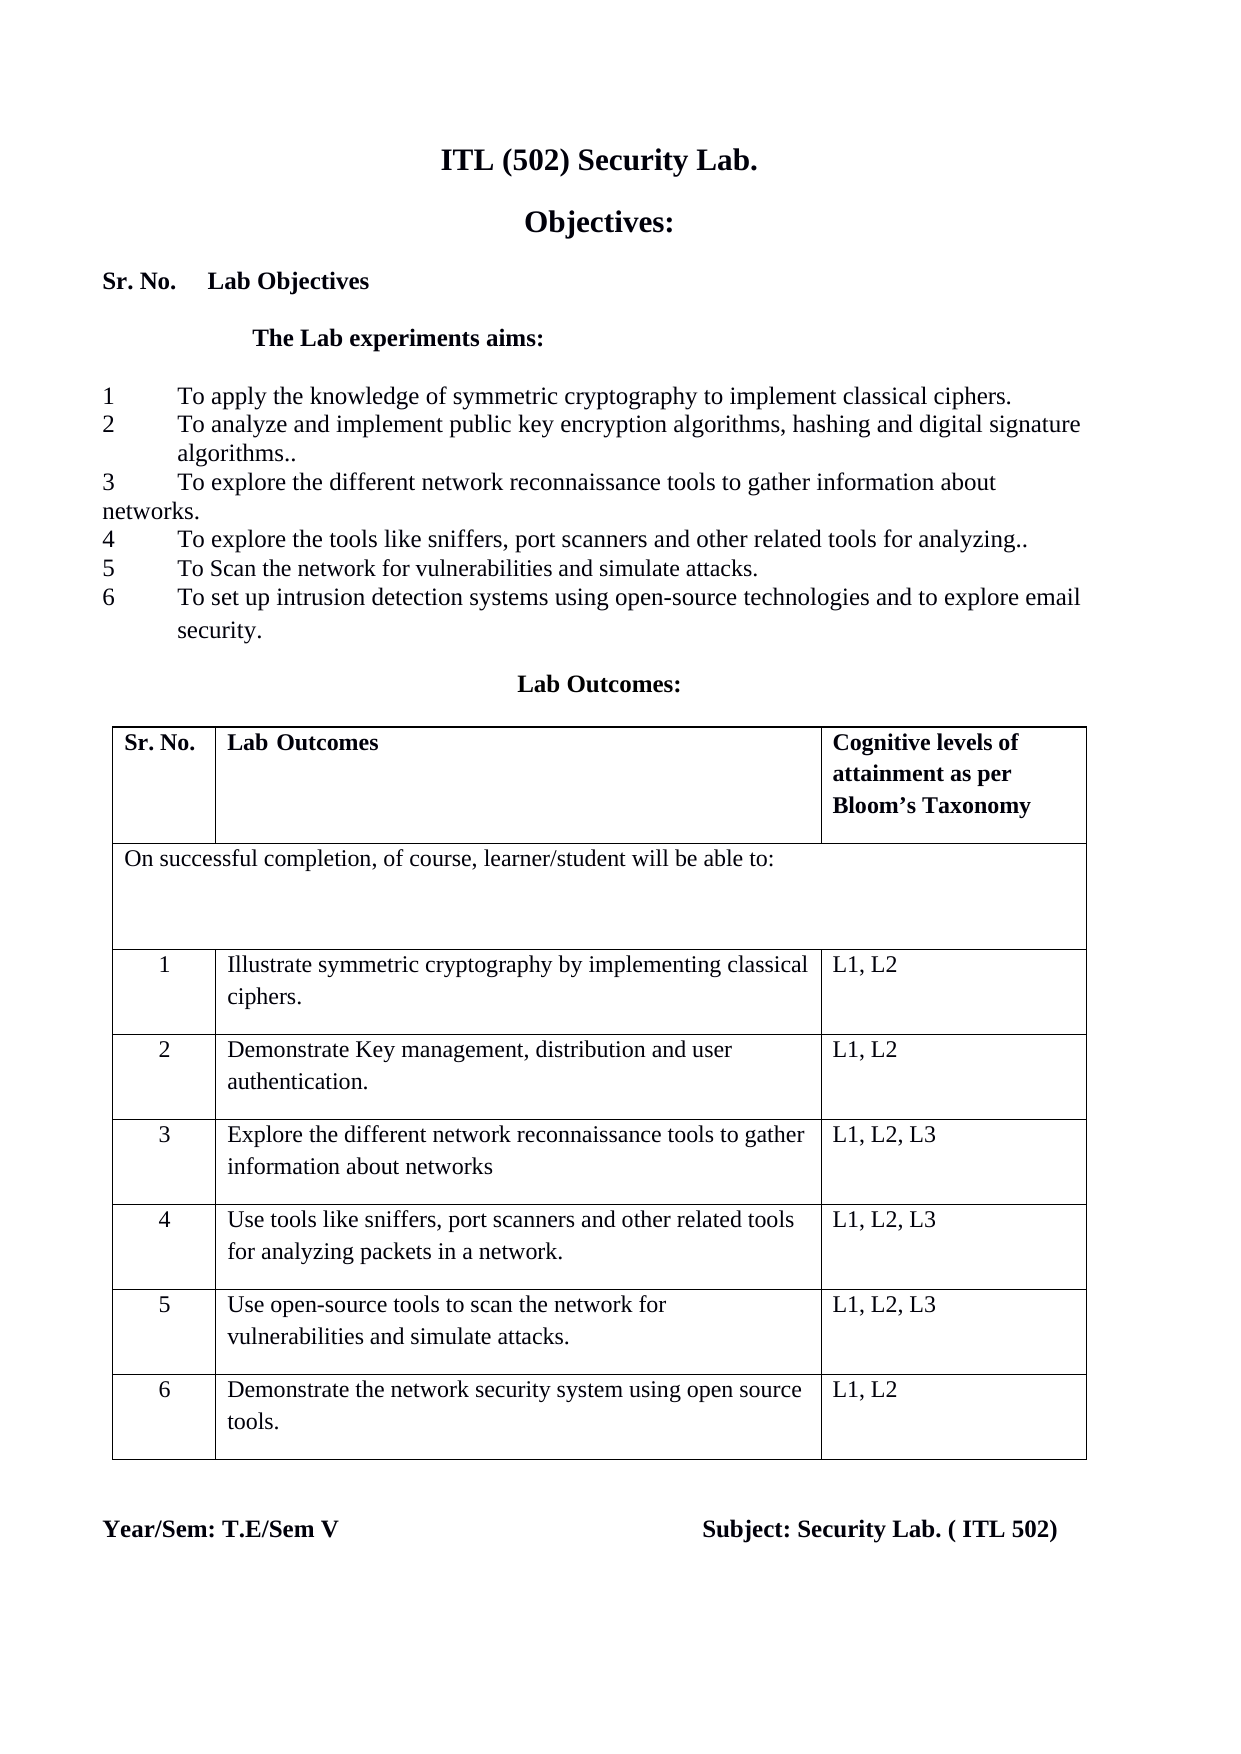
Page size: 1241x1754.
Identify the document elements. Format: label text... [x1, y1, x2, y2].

text 3 To explore the different network reconnaissance tools to gather information about networks. [102, 467, 1096, 524]
text Objectives: [102, 204, 1096, 240]
text ITL (502) Security Lab. [102, 142, 1096, 178]
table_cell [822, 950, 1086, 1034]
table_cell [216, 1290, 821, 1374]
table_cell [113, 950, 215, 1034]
text The Lab experiments aims: [177, 323, 1096, 352]
text 6 To set up intrusion detection systems using open-source technologies and to explore email security. [102, 582, 1096, 644]
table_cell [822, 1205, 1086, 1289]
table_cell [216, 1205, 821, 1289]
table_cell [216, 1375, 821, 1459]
text Year/Sem: T.E/Sem V Subject: Security Lab. ( ITL 502) [102, 1514, 1096, 1543]
text 1 To apply the knowledge of symmetric cryptography to implement classical ciphers. [102, 381, 1096, 409]
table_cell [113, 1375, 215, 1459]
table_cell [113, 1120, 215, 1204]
text Lab Outcomes: [102, 669, 1096, 698]
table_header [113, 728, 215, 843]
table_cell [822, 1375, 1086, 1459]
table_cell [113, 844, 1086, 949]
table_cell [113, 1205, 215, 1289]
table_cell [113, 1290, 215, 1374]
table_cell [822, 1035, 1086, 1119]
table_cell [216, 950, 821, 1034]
text 2 To analyze and implement public key encryption algorithms, hashing and digital signature algorithms.. [102, 409, 1096, 467]
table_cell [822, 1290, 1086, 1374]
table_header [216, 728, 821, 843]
text 4 To explore the tools like sniffers, port scanners and other related tools for analyzing.. [102, 524, 1096, 553]
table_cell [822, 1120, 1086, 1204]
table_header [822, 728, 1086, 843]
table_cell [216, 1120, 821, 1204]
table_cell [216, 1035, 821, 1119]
text 5 To Scan the network for vulnerabilities and simulate attacks. [102, 553, 1096, 582]
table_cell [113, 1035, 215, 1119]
text Sr. No. Lab Objectives [102, 266, 1096, 294]
